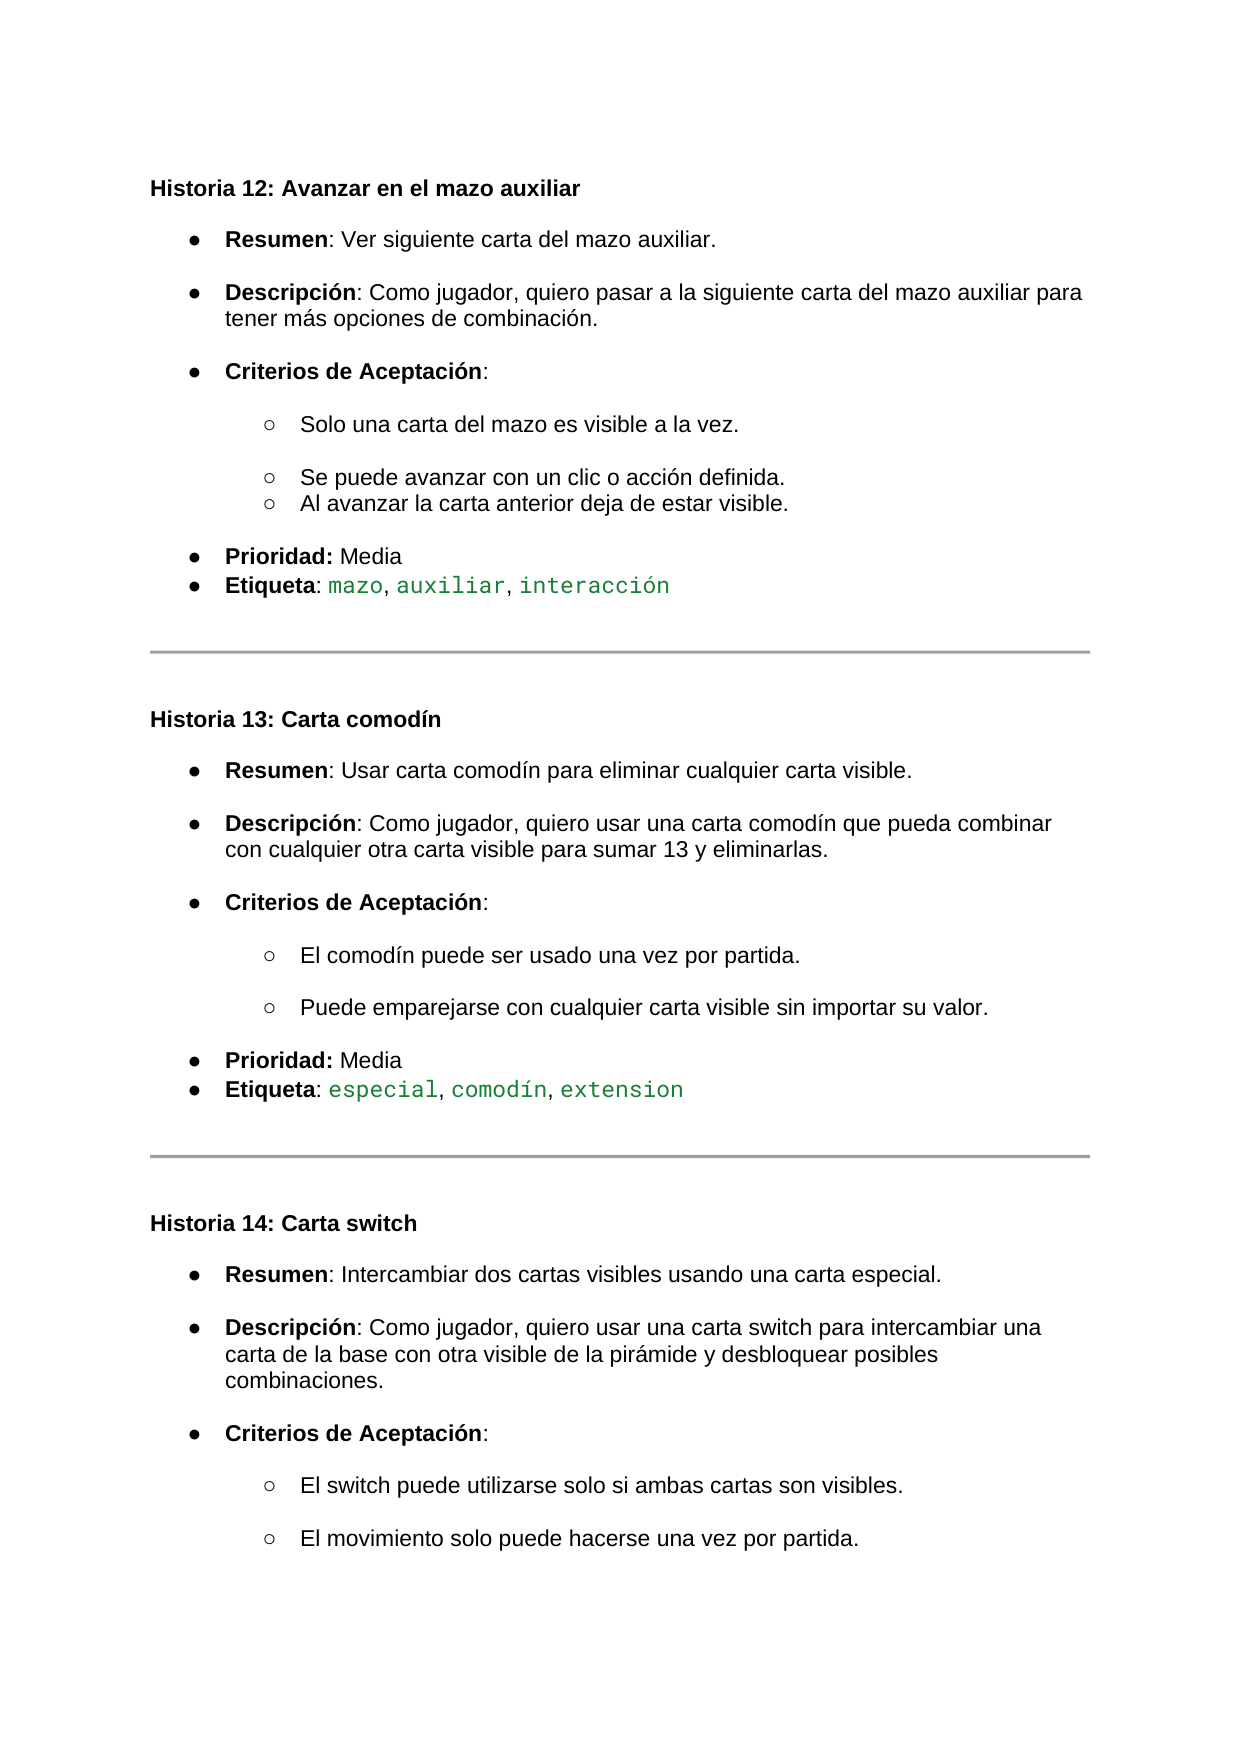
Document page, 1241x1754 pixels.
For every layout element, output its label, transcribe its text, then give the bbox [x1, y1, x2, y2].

list Descripción: Como jugador, quiero usar una carta comodín que pueda combinar con cualquier otra carta visible para sumar 13 y eliminarlas. [187, 810, 1090, 889]
list Criterios de Aceptación: [187, 1419, 1090, 1472]
subtitle Historia 12: Avanzar en el mazo auxiliar [150, 175, 1090, 201]
list Puede emparejarse con cualquier carta visible sin importar su valor. [262, 994, 1090, 1047]
list Se puede avanzar con un clic o acción definida. [262, 463, 1090, 490]
list Descripción: Como jugador, quiero pasar a la siguiente carta del mazo auxiliar para tener más opciones de combinación. [187, 279, 1090, 358]
list Resumen: Usar carta comodín para eliminar cualquier carta visible. [187, 757, 1090, 810]
list El comodín puede ser usado una vez por partida. [262, 942, 1090, 994]
list Etiqueta: mazo, auxiliar, interacción [187, 569, 1090, 626]
list Criterios de Aceptación: [187, 358, 1090, 411]
list El switch puede utilizarse solo si ambas cartas son visibles. [262, 1472, 1090, 1525]
list Etiqueta: especial, comodín, extension [187, 1073, 1090, 1130]
subtitle Historia 13: Carta comodín [150, 706, 1090, 732]
subtitle Historia 14: Carta switch [150, 1210, 1090, 1236]
list Prioridad: Media [187, 1047, 1090, 1073]
list Criterios de Aceptación: [187, 889, 1090, 942]
list El movimiento solo puede hacerse una vez por partida. [262, 1525, 1090, 1578]
list Prioridad: Media [187, 543, 1090, 569]
list Resumen: Intercambiar dos cartas visibles usando una carta especial. [187, 1261, 1090, 1314]
list Solo una carta del mazo es visible a la vez. [262, 411, 1090, 463]
list Descripción: Como jugador, quiero usar una carta switch para intercambiar una carta de la base con otra visible de la pirámide y desbloquear posibles combinaciones. [187, 1314, 1090, 1419]
list Al avanzar la carta anterior deja de estar visible. [262, 490, 1090, 543]
list Resumen: Ver siguiente carta del mazo auxiliar. [187, 226, 1090, 279]
